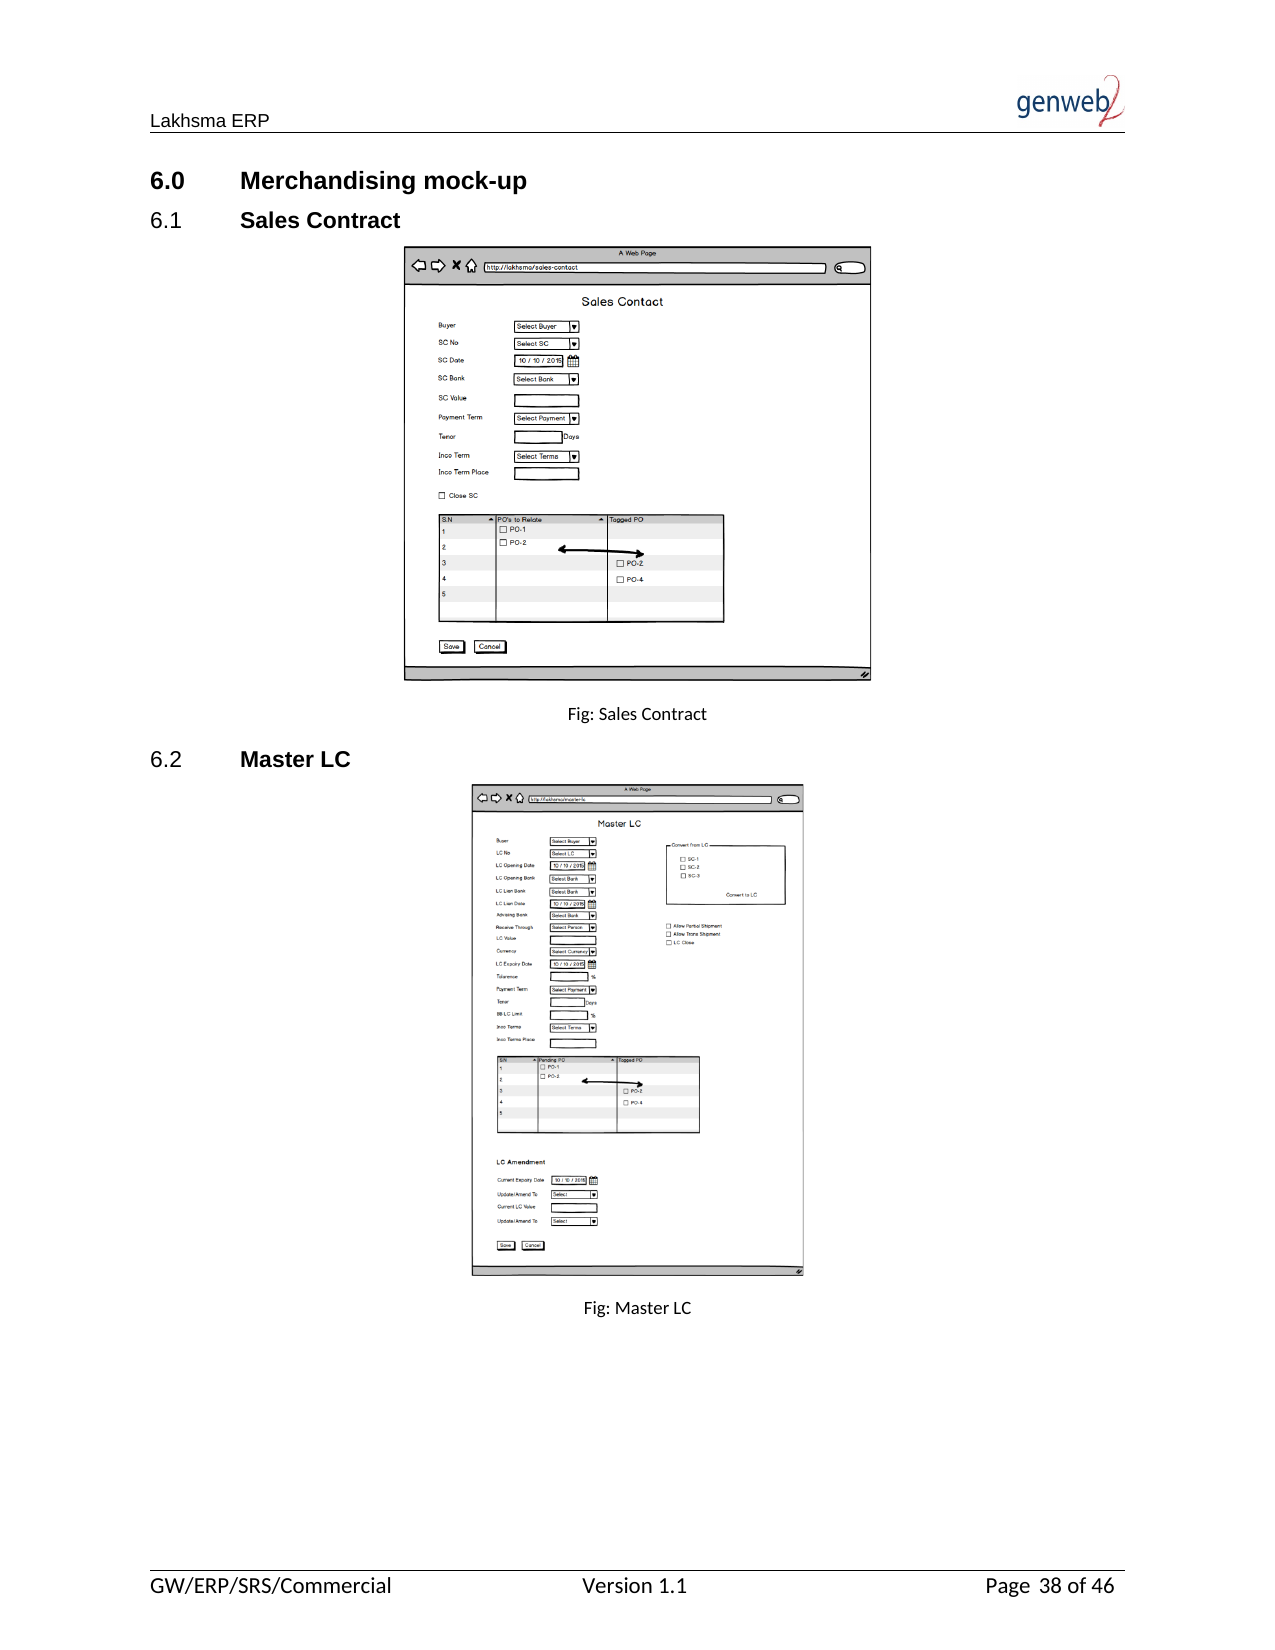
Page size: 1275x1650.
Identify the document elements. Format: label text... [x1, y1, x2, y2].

picture [471, 784, 804, 1276]
subtitle Merchandising mock-up [150, 166, 1125, 195]
subtitle Sales Contract [150, 207, 1125, 234]
subtitle Master LC [150, 746, 1125, 772]
picture [1017, 75, 1125, 128]
picture [403, 246, 872, 681]
text Fig: Sales Contract [150, 702, 1125, 725]
text Fig: Master LC [150, 1296, 1125, 1319]
